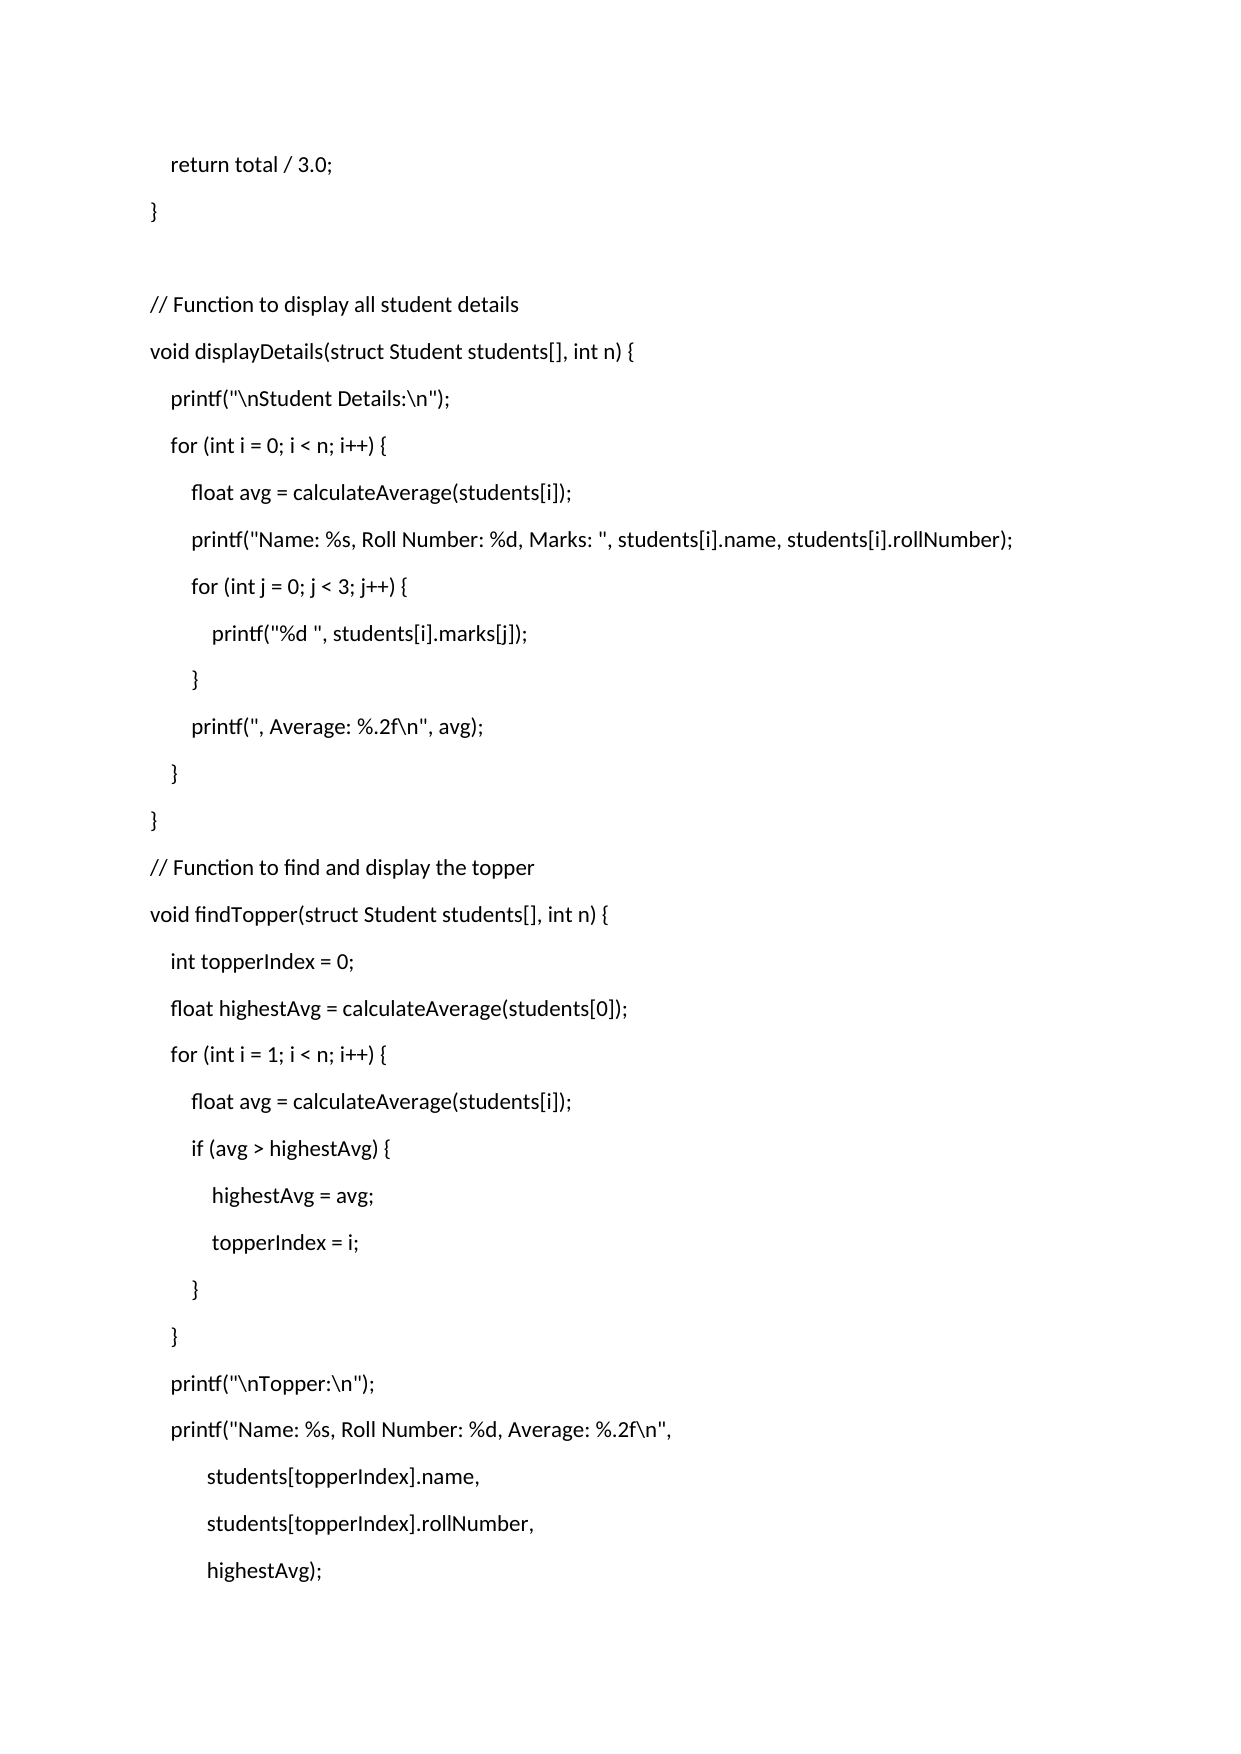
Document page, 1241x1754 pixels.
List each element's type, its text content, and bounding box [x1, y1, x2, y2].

text highestAvg = avg; [150, 1181, 1090, 1209]
text return total / 3.0; [150, 150, 1090, 178]
text float avg = calculateAverage(students[i]); [150, 478, 1090, 506]
text highestAvg); [150, 1556, 1090, 1584]
text printf(", Average: %.2f\n", avg); [150, 712, 1090, 741]
text void findTopper(struct Student students[], int n) { [150, 900, 1090, 928]
text printf("\nStudent Details:\n"); [150, 384, 1090, 412]
text for (int i = 1; i < n; i++) { [150, 1041, 1090, 1069]
text float highestAvg = calculateAverage(students[0]); [150, 994, 1090, 1022]
text float avg = calculateAverage(students[i]); [150, 1087, 1090, 1116]
text void displayDetails(struct Student students[], int n) { [150, 337, 1090, 366]
text } [150, 197, 1090, 225]
text students[topperIndex].name, [150, 1462, 1090, 1491]
text } [150, 1322, 1090, 1350]
text for (int j = 0; j < 3; j++) { [150, 572, 1090, 600]
text printf("Name: %s, Roll Number: %d, Marks: ", students[i].name, students[i].rollNumber); [150, 525, 1090, 553]
text topperIndex = i; [150, 1228, 1090, 1256]
text int topperIndex = 0; [150, 947, 1090, 975]
text } [150, 806, 1090, 834]
text printf("\nTopper:\n"); [150, 1369, 1090, 1397]
text // Function to display all student details [150, 291, 1090, 319]
text // Function to find and display the topper [150, 853, 1090, 881]
text if (avg > highestAvg) { [150, 1134, 1090, 1162]
text for (int i = 0; i < n; i++) { [150, 431, 1090, 459]
text } [150, 666, 1090, 694]
text students[topperIndex].rollNumber, [150, 1509, 1090, 1537]
text } [150, 759, 1090, 787]
text printf("%d ", students[i].marks[j]); [150, 619, 1090, 647]
text } [150, 1275, 1090, 1303]
text printf("Name: %s, Roll Number: %d, Average: %.2f\n", [150, 1416, 1090, 1444]
